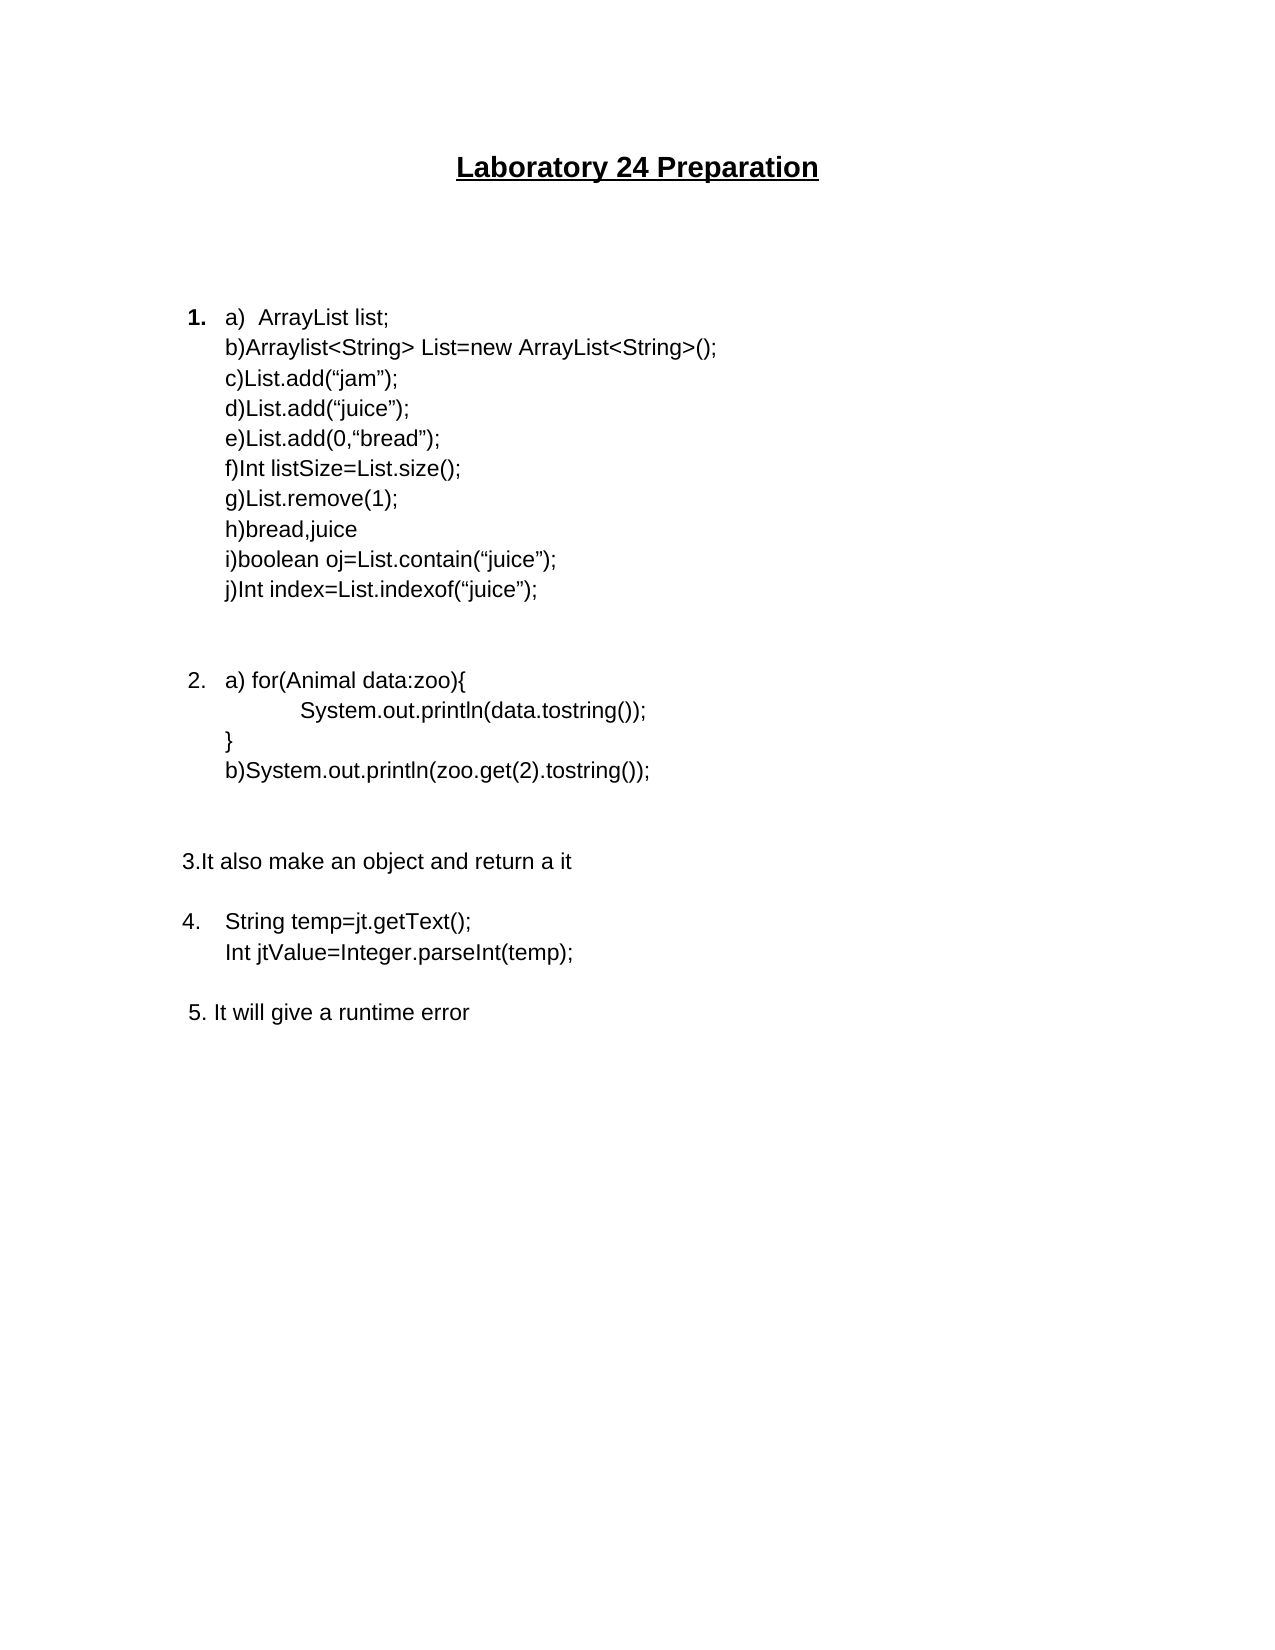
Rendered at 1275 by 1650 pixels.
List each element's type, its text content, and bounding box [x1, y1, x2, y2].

text b)Arraylist<String> List=new ArrayList<String>(); [225, 334, 1125, 361]
text Laboratory 24 Preparation [150, 150, 1125, 183]
text b)System.out.println(zoo.get(2).tostring()); [225, 757, 1125, 784]
text i)boolean oj=List.contain(“juice”); [225, 546, 1125, 572]
text e)List.add(0,“bread”); [225, 425, 1125, 451]
text System.out.println(data.tostring()); [150, 697, 1125, 723]
text h)bread,juice [225, 516, 1125, 542]
list a) ArrayList list; [187, 304, 1125, 331]
text } [225, 727, 1125, 753]
text 5. It will give a runtime error [150, 999, 1125, 1025]
text f)Int listSize=List.size(); [225, 455, 1125, 482]
text Int jtValue=Integer.parseInt(temp); [150, 938, 1125, 965]
text j)Int index=List.indexof(“juice”); [225, 576, 1125, 602]
text 3.It also make an object and return a it [150, 848, 1125, 874]
text 4. String temp=jt.getText(); [150, 908, 1125, 935]
text g)List.remove(1); [225, 485, 1125, 512]
text c)List.add(“jam”); [225, 364, 1125, 391]
list a) for(Animal data:zoo){ [187, 667, 1125, 693]
text d)List.add(“juice”); [225, 395, 1125, 421]
